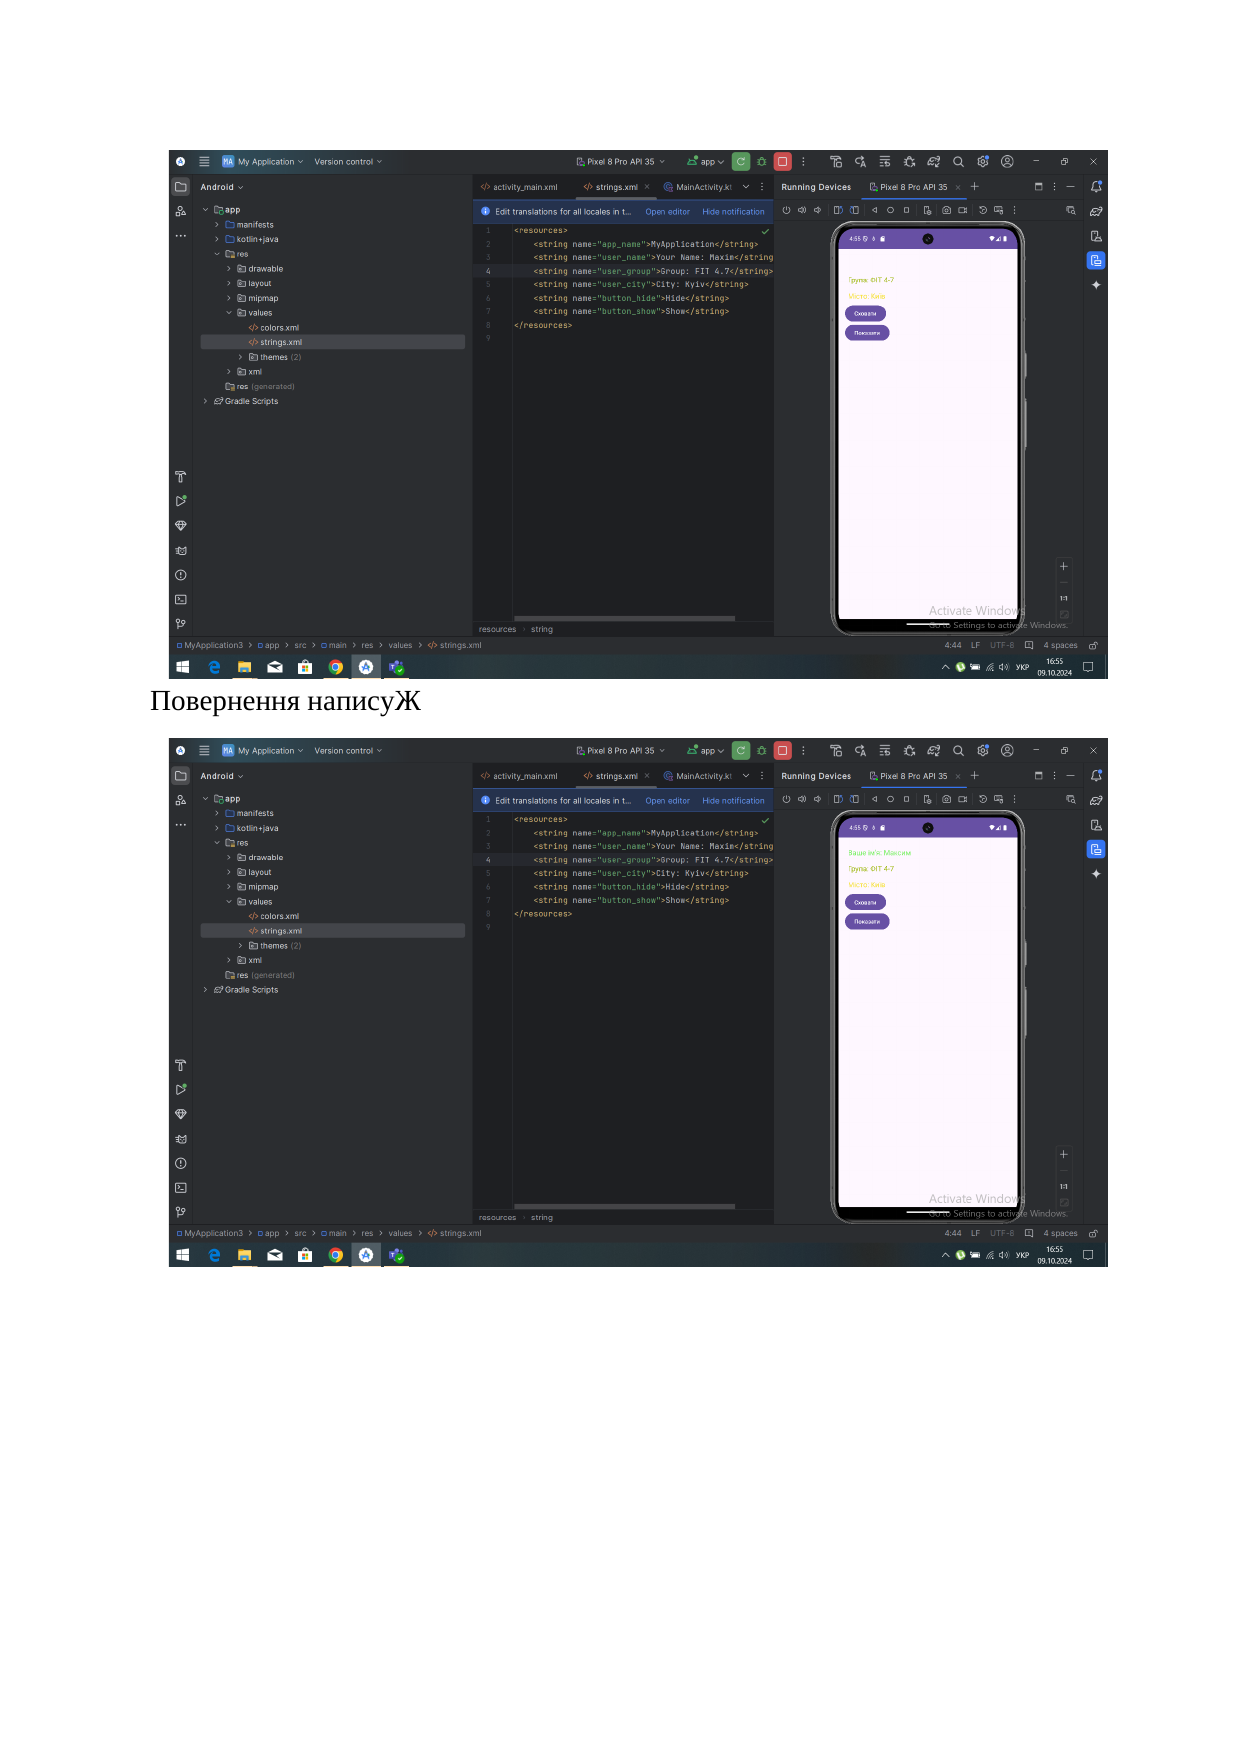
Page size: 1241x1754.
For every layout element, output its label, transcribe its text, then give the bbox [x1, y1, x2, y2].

text Повернення написуЖ [150, 150, 1090, 717]
